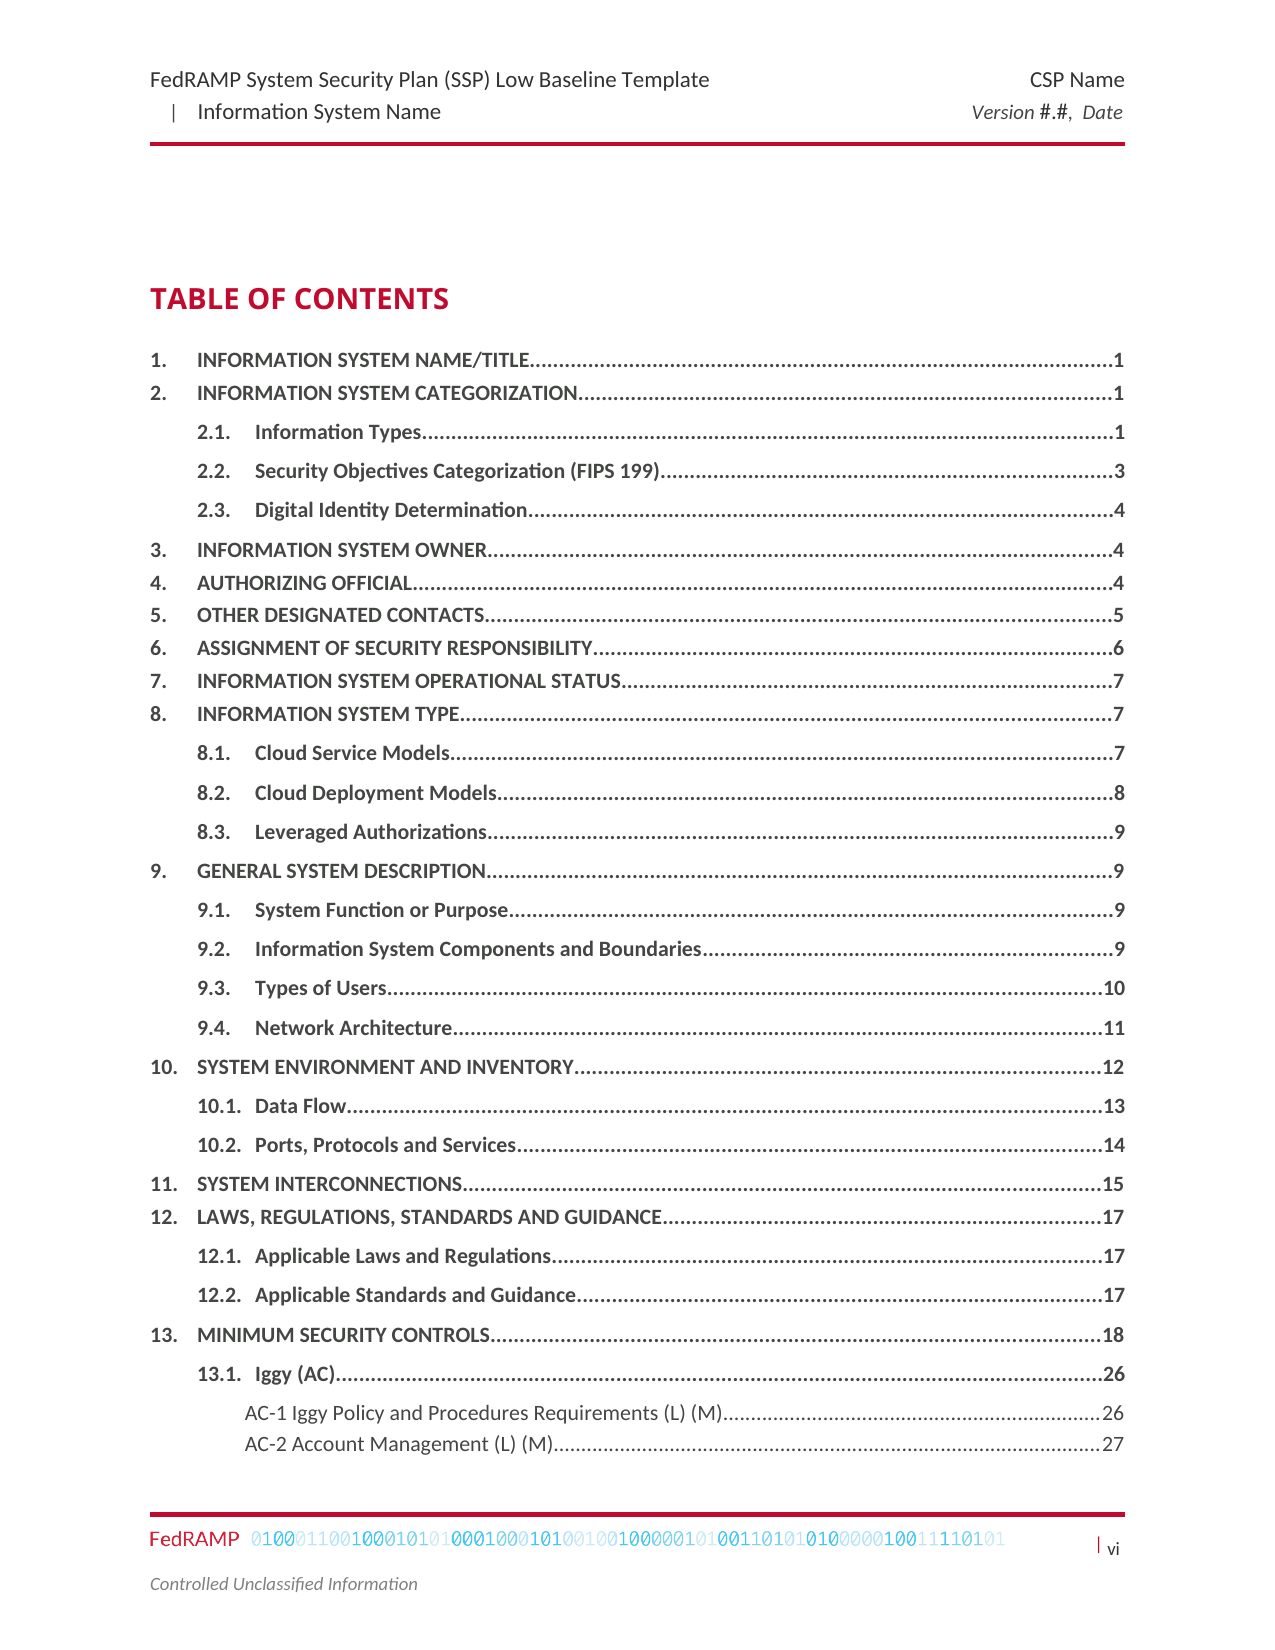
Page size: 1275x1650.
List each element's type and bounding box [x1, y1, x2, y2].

picture [150, 1529, 1005, 1555]
